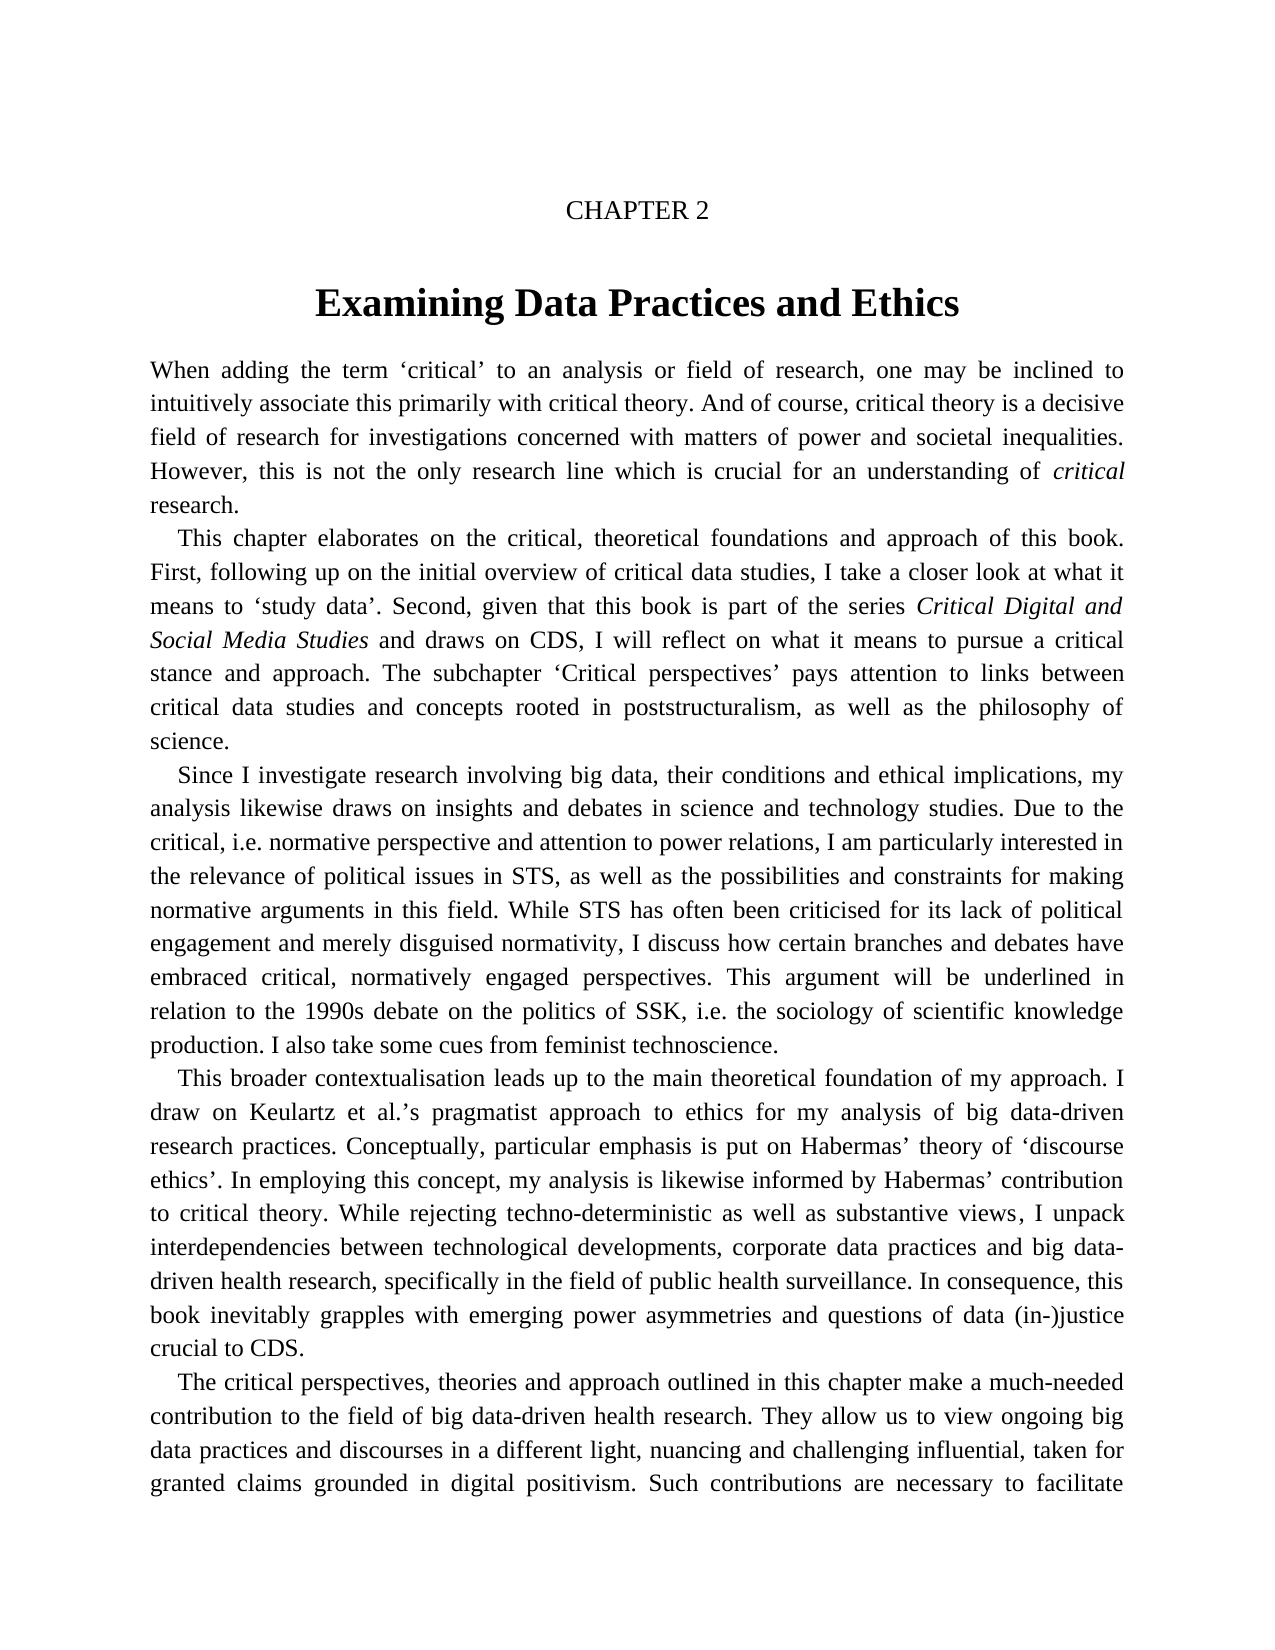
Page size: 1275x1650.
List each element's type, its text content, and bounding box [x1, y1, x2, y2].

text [150, 1362, 1125, 1497]
text This broader contextualisation leads up to the main theoretical foundation of my approach. I draw on Keulartz et al.’s pragmatist approach to ethics for my analysis of big data-driven research practices. Conceptually, particular emphasis is put on Habermas’ theory of ‘discourse ethics’. In employing this concept, my analysis is likewise informed by Habermas’ contribution to critical theory. While rejecting techno-deterministic as well as substantive views, I unpack interdependencies between technological developments, corporate data practices and big data-driven health research, specifically in the field of public health surveillance. In consequence, this book inevitably grapples with emerging power asymmetries and questions of data (in-)justice crucial to CDS. [150, 1058, 1125, 1362]
text CHAPTER 2 [150, 175, 1125, 225]
text Since I investigate research involving big data, their conditions and ethical implications, my analysis likewise draws on insights and debates in science and technology studies. Due to the critical, i.e. normative perspective and attention to power relations, I am particularly interested in the relevance of political issues in STS, as well as the possibilities and constraints for making normative arguments in this field. While STS has often been criticised for its lack of political engagement and merely disguised normativity, I discuss how certain branches and debates have embraced critical, normatively engaged perspectives. This argument will be underlined in relation to the 1990s debate on the politics of SSK, i.e. the sociology of scientific knowledge production. I also take some cues from feminist technoscience. [150, 755, 1125, 1058]
subtitle Examining Data Practices and Ethics [150, 275, 1125, 325]
text When adding the term ‘critical’ to an analysis or field of research, one may be inclined to intuitively associate this primarily with critical theory. And of course, critical theory is a decisive field of research for investigations concerned with matters of power and societal inequalities. However, this is not the only research line which is crucial for an understanding of critical research. [150, 350, 1125, 518]
text This chapter elaborates on the critical, theoretical foundations and approach of this book. First, following up on the initial overview of critical data studies, I take a closer look at what it means to ‘study data’. Second, given that this book is part of the series Critical Digital and Social Media Studies and draws on CDS, I will reflect on what it means to pursue a critical stance and approach. The subchapter ‘Critical perspectives’ pays attention to links between critical data studies and concepts rooted in poststructuralism, as well as the philosophy of science. [150, 518, 1125, 755]
